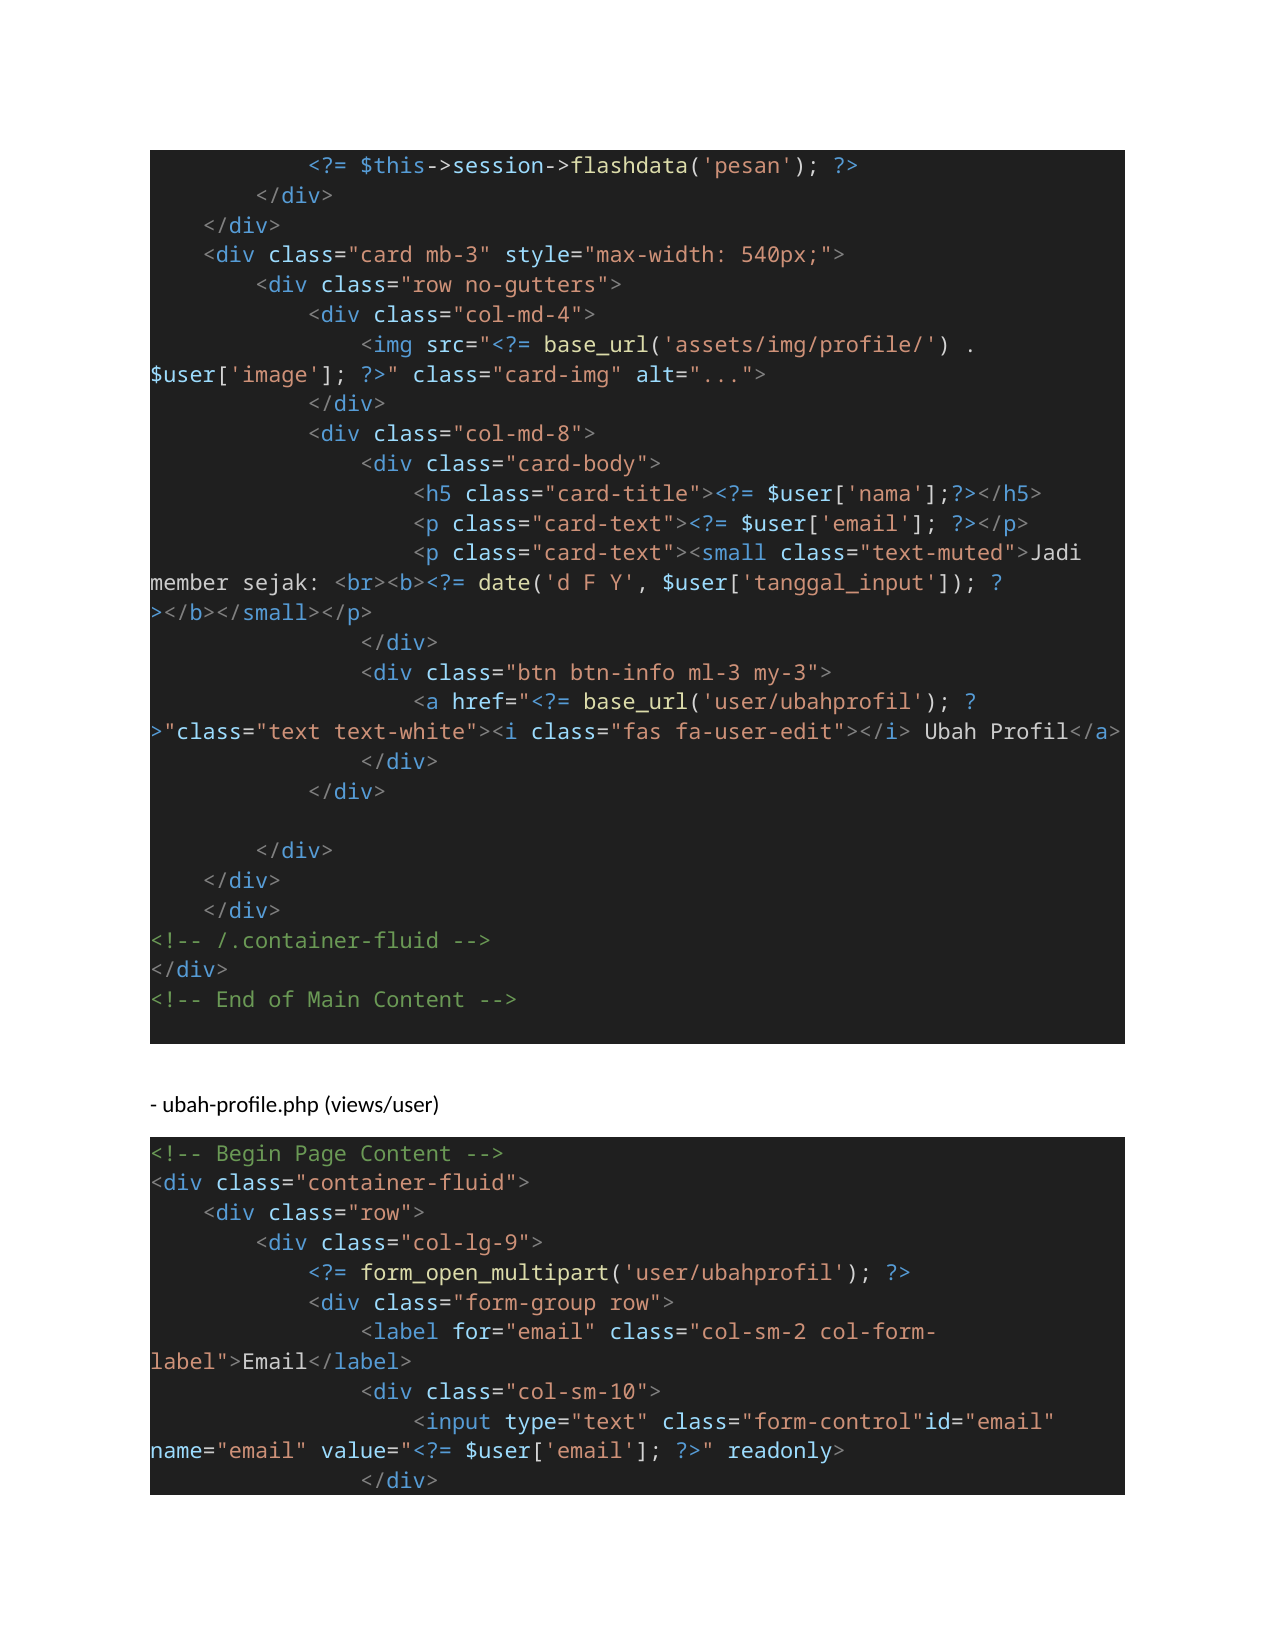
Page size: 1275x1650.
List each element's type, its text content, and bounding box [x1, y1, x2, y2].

text <!-- Begin Page Content --> [150, 1137, 1125, 1167]
text </div> [150, 776, 1125, 805]
text <div class="col-md-4"> [150, 299, 1125, 329]
text </div> [150, 627, 1125, 656]
text <div class="form-group row"> [150, 1286, 1125, 1316]
text <!-- End of Main Content --> [150, 984, 1125, 1014]
text <h5 class="card-title"><?= $user['nama'];?></h5> [150, 478, 1125, 507]
text </div> [150, 1465, 1125, 1495]
text </div> [150, 954, 1125, 984]
text </div> [150, 865, 1125, 895]
text <div class="col-md-8"> [150, 418, 1125, 448]
text <div class="col-sm-10"> [150, 1376, 1125, 1406]
text <img src="<?= base_url('assets/img/profile/') .$user['image']; ?>" class="card-img" alt="..."> [150, 329, 1125, 388]
text <div class="btn btn-info ml-3 my-3"> [150, 656, 1125, 686]
text <p class="card-text"><?= $user['email']; ?></p> [150, 507, 1125, 537]
text <?= $this->session->flashdata('pesan'); ?> [150, 150, 1125, 180]
text <?= form_open_multipart('user/ubahprofil'); ?> [150, 1257, 1125, 1286]
text </div> [150, 209, 1125, 239]
text <label for="email" class="col-sm-2 col-form-label">Email</label> [150, 1316, 1125, 1376]
text <div class="card-body"> [150, 448, 1125, 478]
text <p class="card-text"><small class="text-muted">Jadi member sejak: <br><b><?= date('d F Y', $user['tanggal_input']); ?></b></small></p> [150, 537, 1125, 627]
text <div class="container-fluid"> [150, 1167, 1125, 1197]
text </div> [150, 835, 1125, 865]
text <!-- /.container-fluid --> [150, 924, 1125, 954]
text <div class="row no-gutters"> [150, 269, 1125, 299]
text <input type="text" class="form-control"id="email" name="email" value="<?= $user['email']; ?>" readonly> [150, 1406, 1125, 1465]
text - ubah-profile.php (views/user) [150, 1091, 1125, 1119]
text <div class="card mb-3" style="max-width: 540px;"> [150, 239, 1125, 269]
text </div> [150, 746, 1125, 776]
text </div> [150, 180, 1125, 209]
text <div class="row"> [150, 1197, 1125, 1227]
text </div> [150, 895, 1125, 924]
text </div> [150, 388, 1125, 418]
text <div class="col-lg-9"> [150, 1227, 1125, 1257]
text <a href="<?= base_url('user/ubahprofil'); ?>"class="text text-white"><i class="fas fa-user-edit"></i> Ubah Profil</a> [150, 686, 1125, 746]
